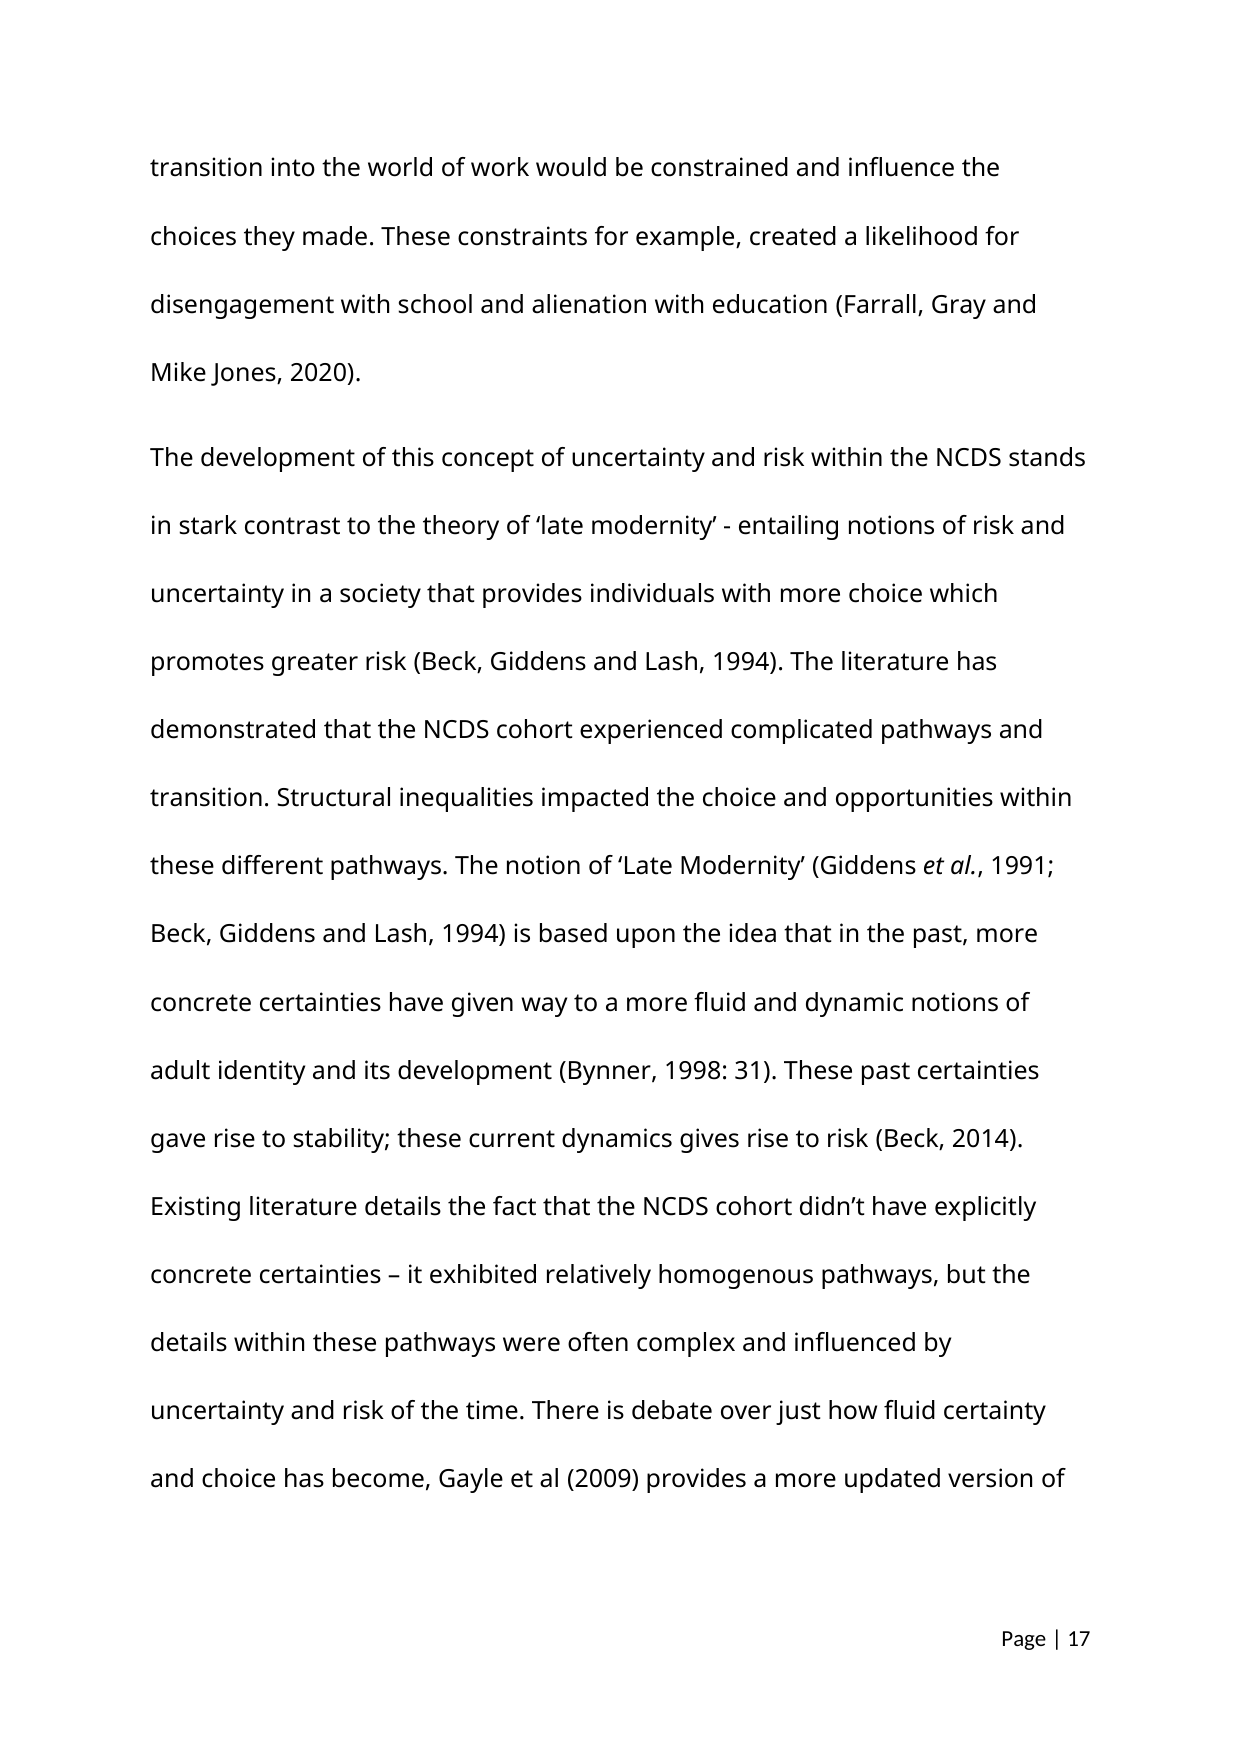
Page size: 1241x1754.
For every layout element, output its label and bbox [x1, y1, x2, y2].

text [150, 439, 1090, 1495]
text [150, 150, 1090, 388]
